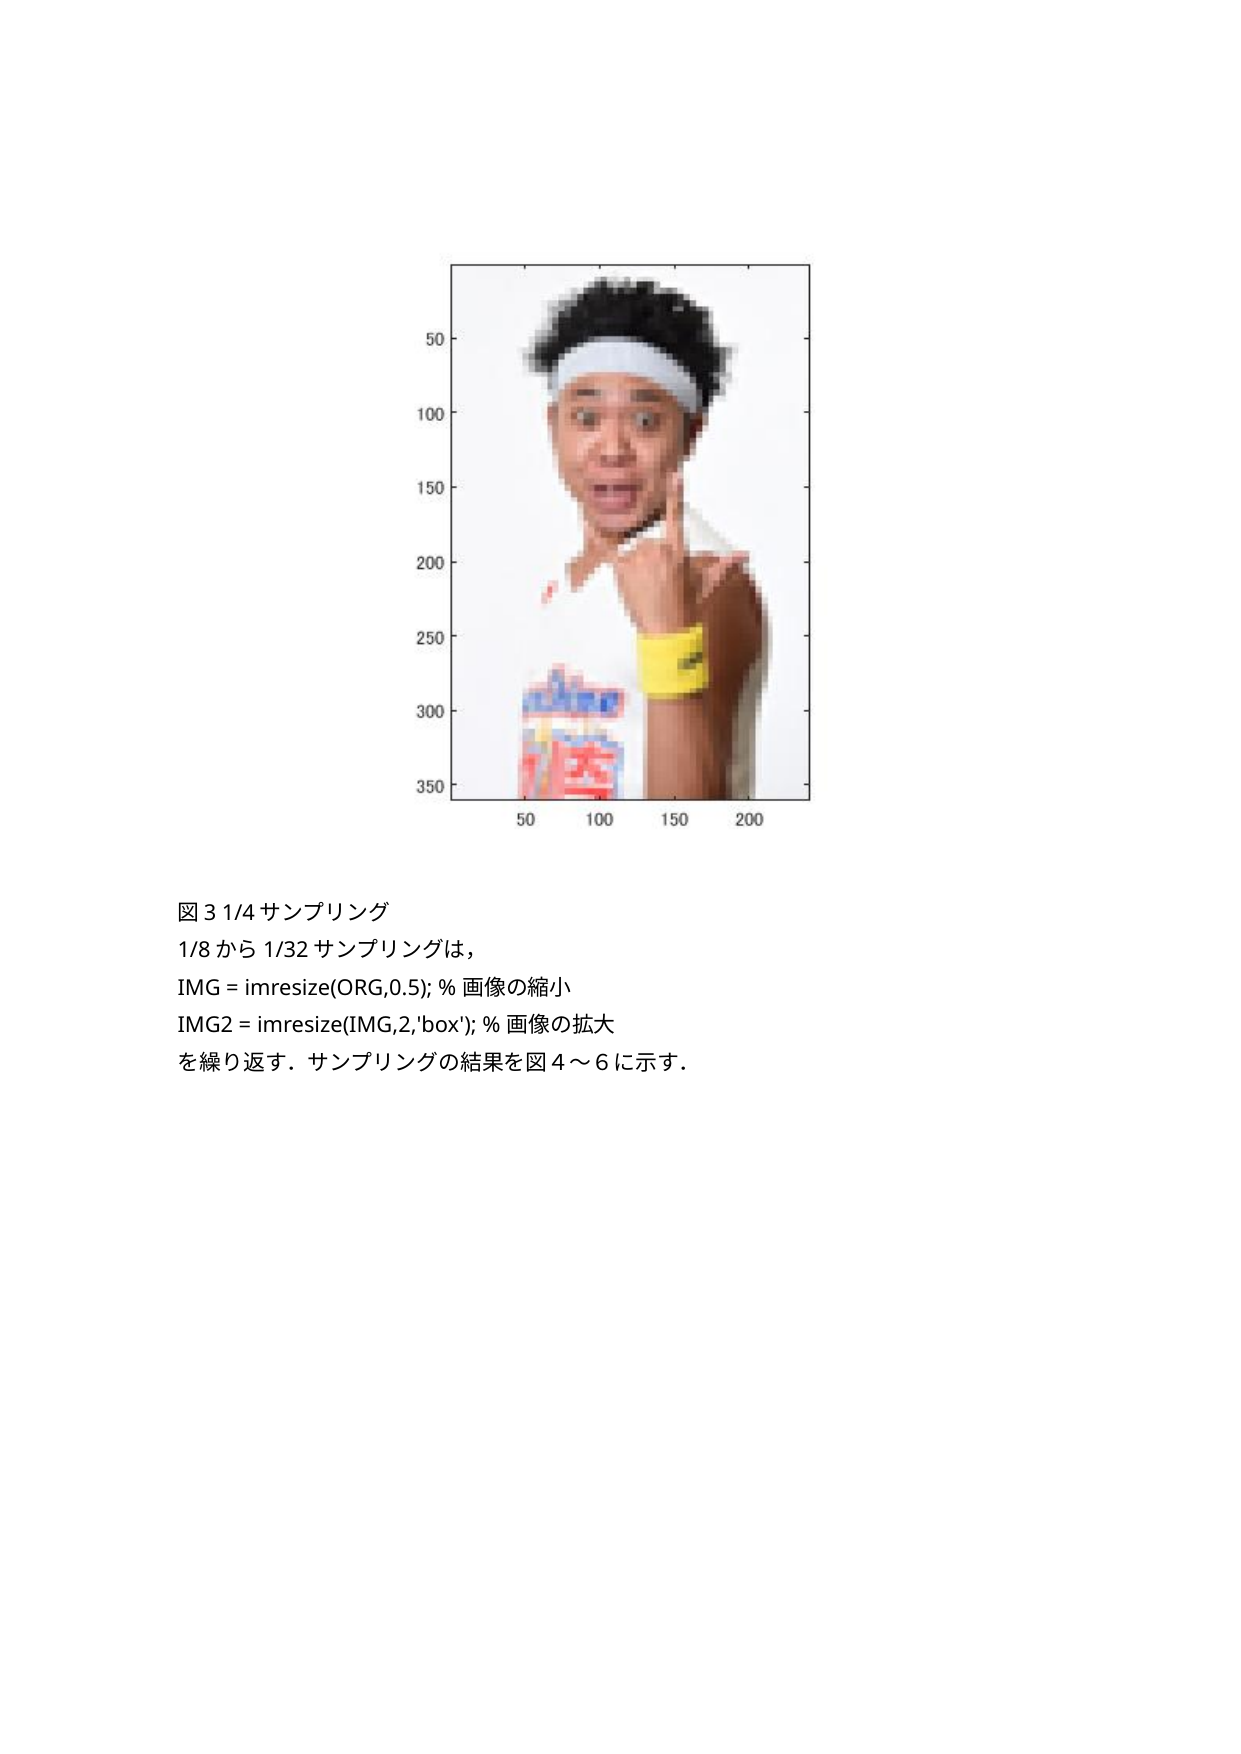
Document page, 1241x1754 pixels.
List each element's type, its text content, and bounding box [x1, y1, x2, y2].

text 図3 1/4サンプリング [177, 892, 1063, 929]
text 1/8から1/32サンプリングは， [177, 929, 1063, 967]
text IMG = imresize(ORG,0.5); % 画像の縮小 [177, 967, 1063, 1004]
picture [177, 216, 1053, 873]
text IMG2 = imresize(IMG,2,'box'); % 画像の拡大 [177, 1004, 1063, 1042]
text を繰り返す．サンプリングの結果を図４～６に示す． [177, 1042, 1063, 1079]
